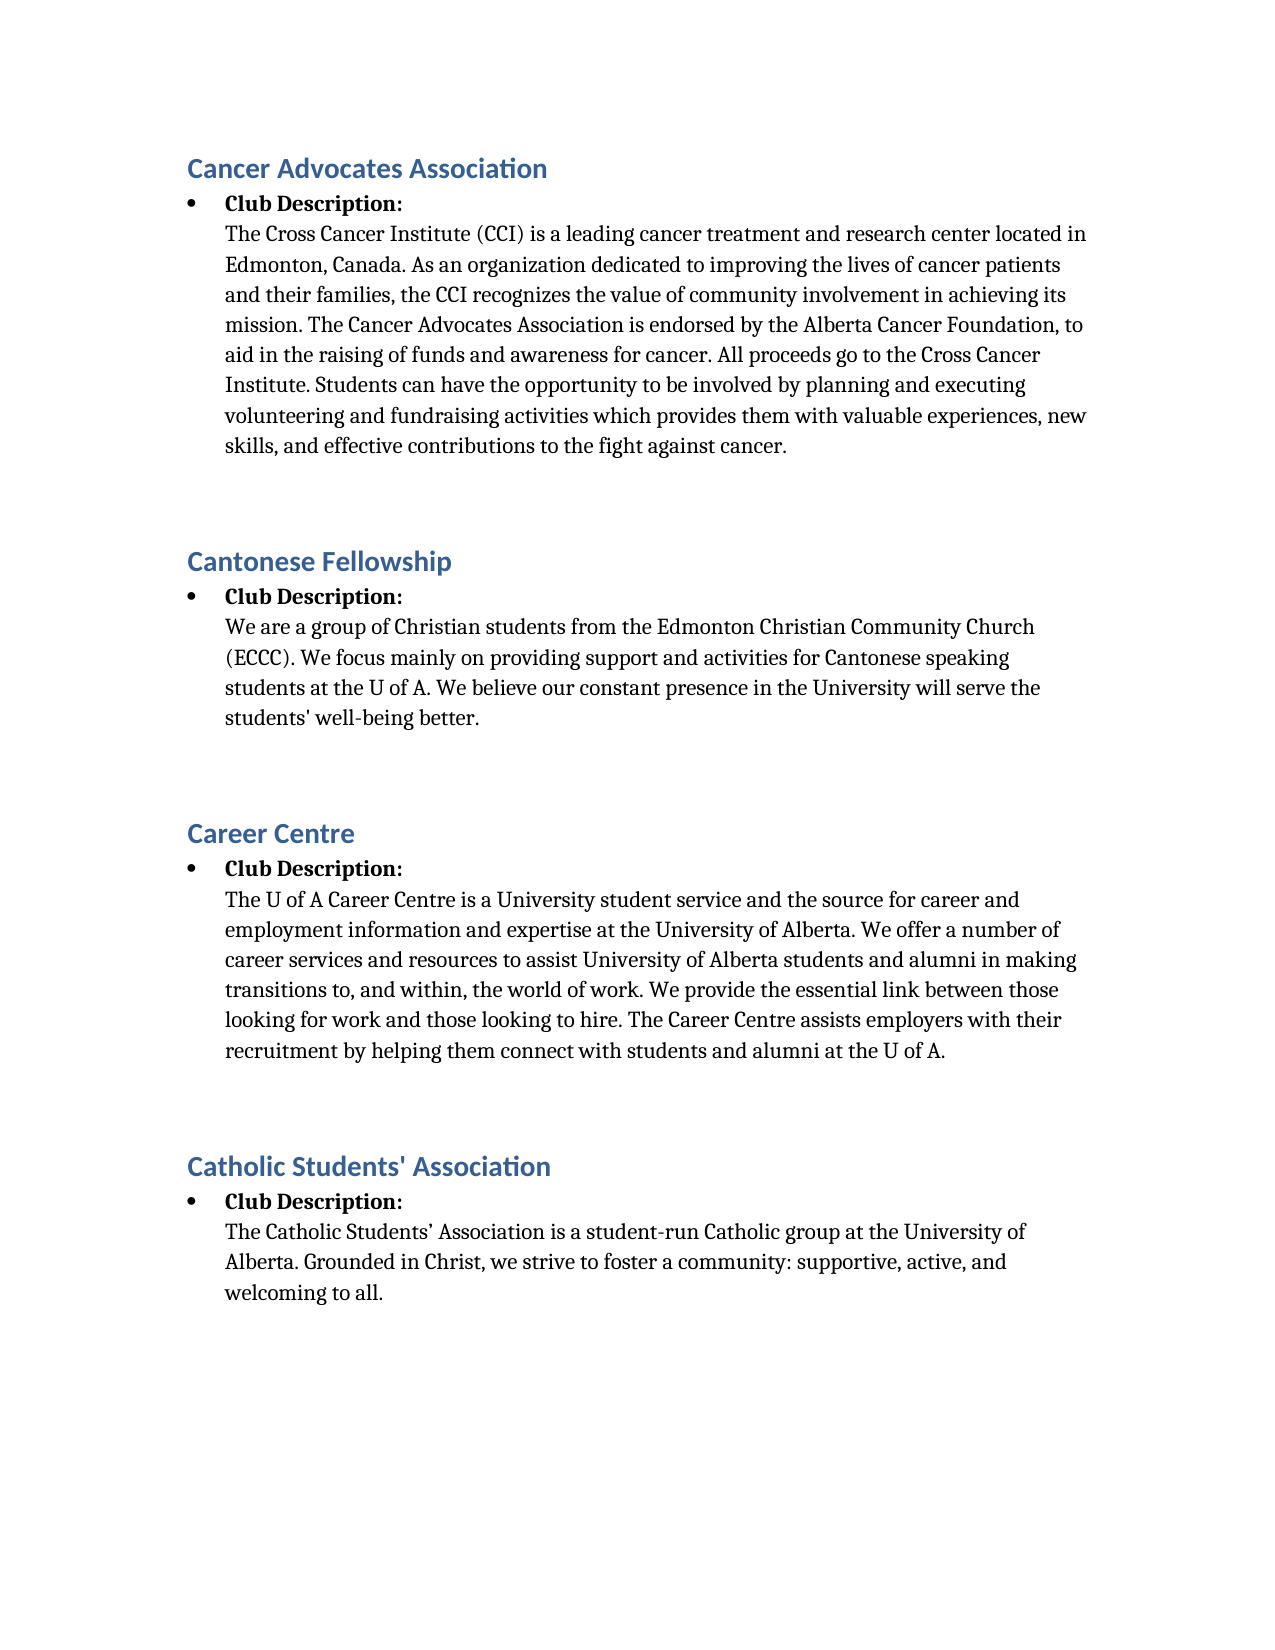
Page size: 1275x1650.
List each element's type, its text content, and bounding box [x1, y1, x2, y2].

subtitle Cancer Advocates Association [187, 150, 1087, 186]
subtitle Career Centre [187, 815, 1087, 851]
list Club Description: The Catholic Students’ Association is a student-run Catholic group at the University of Alberta. Grounded in Christ, we strive to foster a community: supportive, active, and welcoming to all. [187, 1189, 1087, 1336]
subtitle Cantonese Fellowship [187, 543, 1087, 579]
list Club Description: The U of A Career Centre is a University student service and the source for career and employment information and expertise at the University of Alberta. We offer a number of career services and resources to assist University of Alberta students and alumni in making transitions to, and within, the world of work. We provide the essential link between those looking for work and those looking to hire. The Career Centre assists employers with their recruitment by helping them connect with students and alumni at the U of A. [187, 856, 1087, 1094]
list Club Description: The Cross Cancer Institute (CCI) is a leading cancer treatment and research center located in Edmonton, Canada. As an organization dedicated to improving the lives of cancer patients and their families, the CCI recognizes the value of community involvement in achieving its mission. The Cancer Advocates Association is endorsed by the Alberta Cancer Foundation, to aid in the raising of funds and awareness for cancer. All proceeds go to the Cross Cancer Institute. Students can have the opportunity to be involved by planning and executing volunteering and fundraising activities which provides them with valuable experiences, new skills, and effective contributions to the fight against cancer. [187, 191, 1087, 489]
subtitle Catholic Students' Association [187, 1148, 1087, 1183]
list Club Description: We are a group of Christian students from the Edmonton Christian Community Church (ECCC). We focus mainly on providing support and activities for Cantonese speaking students at the U of A. We believe our constant presence in the University will serve the students' well-being better. [187, 584, 1087, 761]
